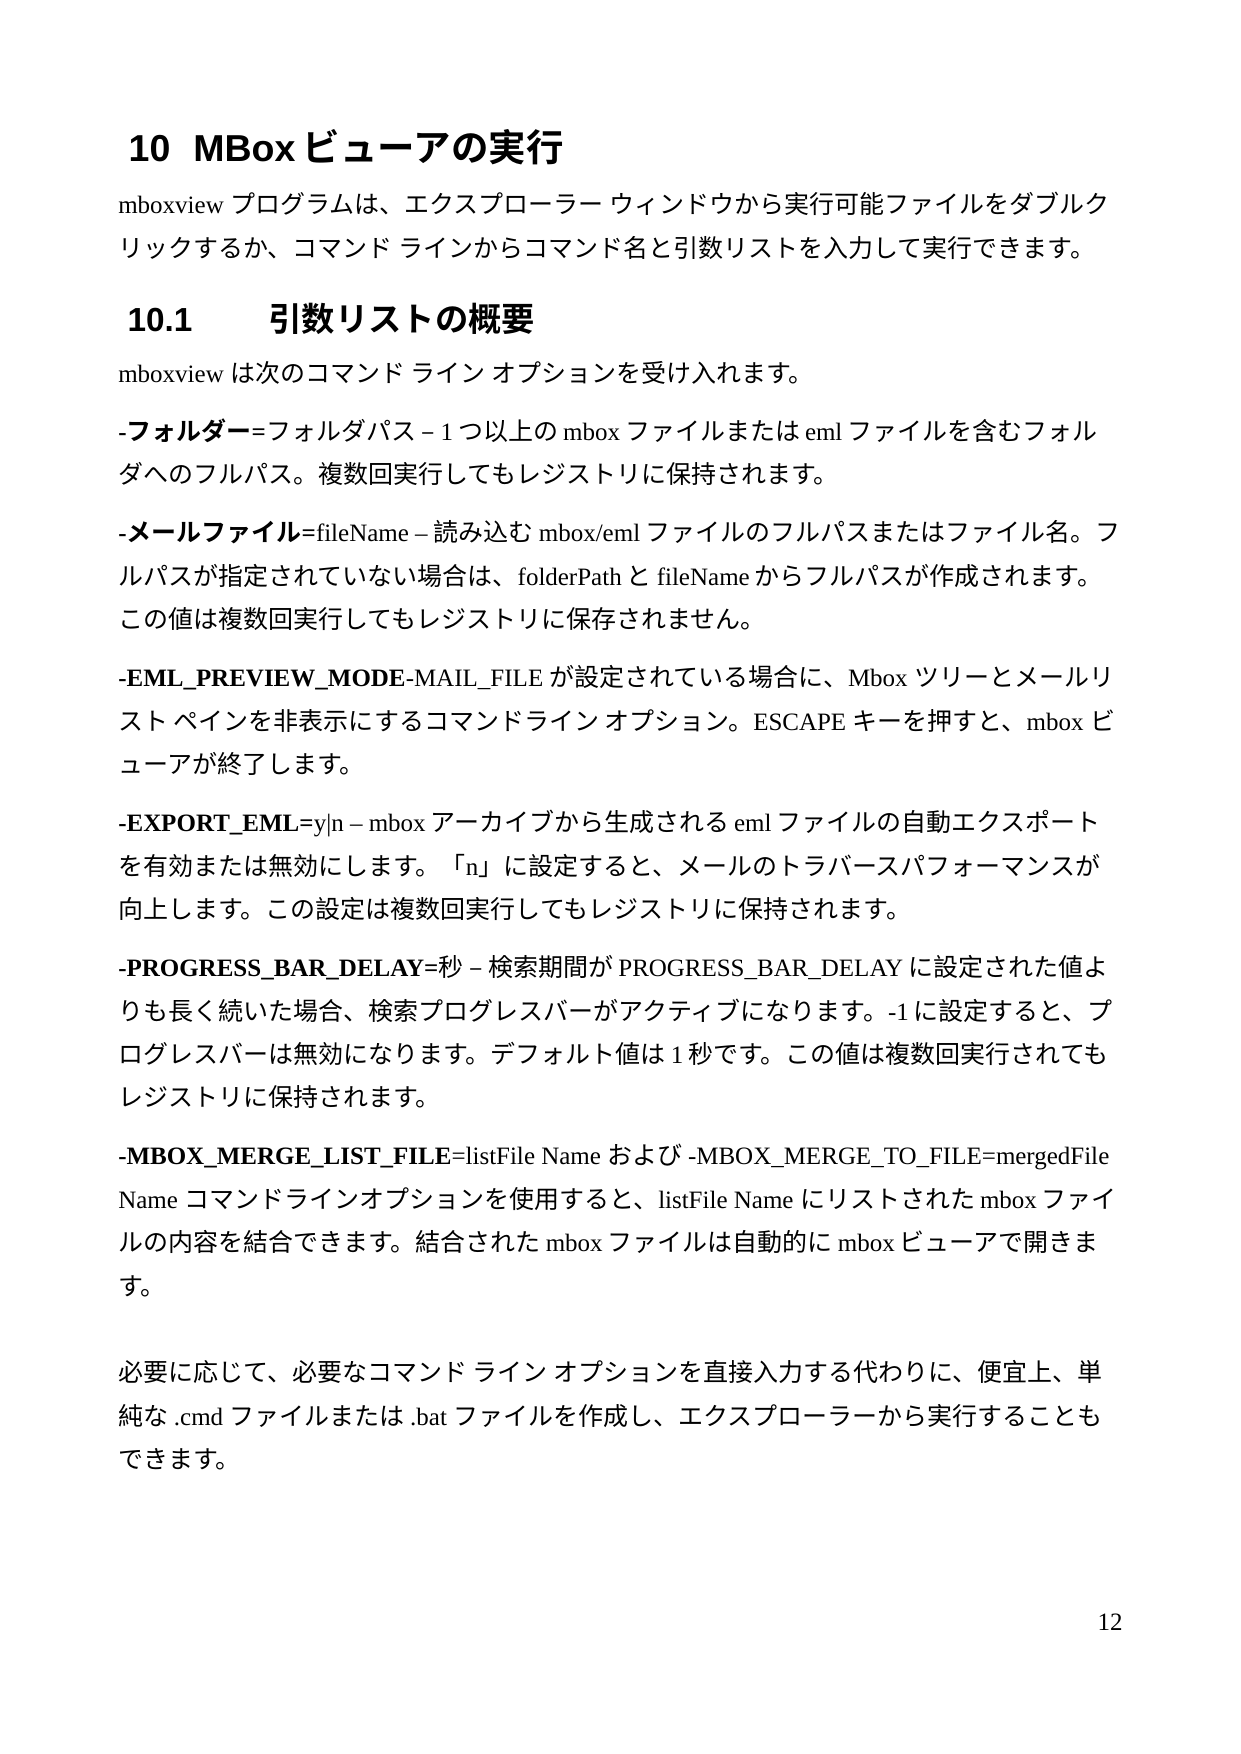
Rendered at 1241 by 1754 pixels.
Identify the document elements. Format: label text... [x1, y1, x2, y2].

subtitle MBoxビューアの実行 [118, 118, 1122, 172]
text -PROGRESS_BAR_DELAY=秒 – 検索期間がPROGRESS_BAR_DELAYに設定された値よりも長く続いた場合、検索プログレスバーがアクティブになります。-1に設定すると、プログレスバーは無効になります。デフォルト値は1秒です。この値は複数回実行されてもレジストリに保持されます。 [118, 947, 1122, 1114]
text -EML_PREVIEW_MODE-MAIL_FILE が設定されている場合に、Mbox ツリーとメールリスト ペインを非表示にするコマンドライン オプション。ESCAPE キーを押すと、mbox ビューアが終了します。 [118, 658, 1122, 781]
subtitle 引数リストの概要 [118, 293, 1122, 341]
text -MBOX_MERGE_LIST_FILE=listFile Name および -MBOX_MERGE_TO_FILE=mergedFile Name コマンドラインオプションを使用すると、listFile Name にリストされたmboxファイルの内容を結合できます。結合されたmboxファイルは自動的にmboxビューアで開きます。 [118, 1136, 1122, 1302]
text mboxview プログラムは、エクスプローラー ウィンドウから実行可能ファイルをダブルクリックするか、コマンド ラインからコマンド名と引数リストを入力して実行できます。 [118, 185, 1122, 264]
text -フォルダー=フォルダパス – 1つ以上のmboxファイルまたはemlファイルを含むフォルダへのフルパス。複数回実行してもレジストリに保持されます。 [118, 411, 1122, 491]
text -EXPORT_EML=y|n – mboxアーカイブから生成されるemlファイルの自動エクスポートを有効または無効にします。「n」に設定すると、メールのトラバースパフォーマンスが向上します。この設定は複数回実行してもレジストリに保持されます。 [118, 803, 1122, 926]
text -メールファイル=fileName – 読み込むmbox/emlファイルのフルパスまたはファイル名。フルパスが指定されていない場合は、folderPathとfileNameからフルパスが作成されます。この値は複数回実行してもレジストリに保存されません。 [118, 513, 1122, 636]
text 必要に応じて、必要なコマンド ライン オプションを直接入力する代わりに、便宜上、単純な .cmd ファイルまたは .bat ファイルを作成し、エクスプローラーから実行することもできます。 [118, 1353, 1122, 1476]
text mboxview は次のコマンド ライン オプションを受け入れます。 [118, 353, 1122, 389]
